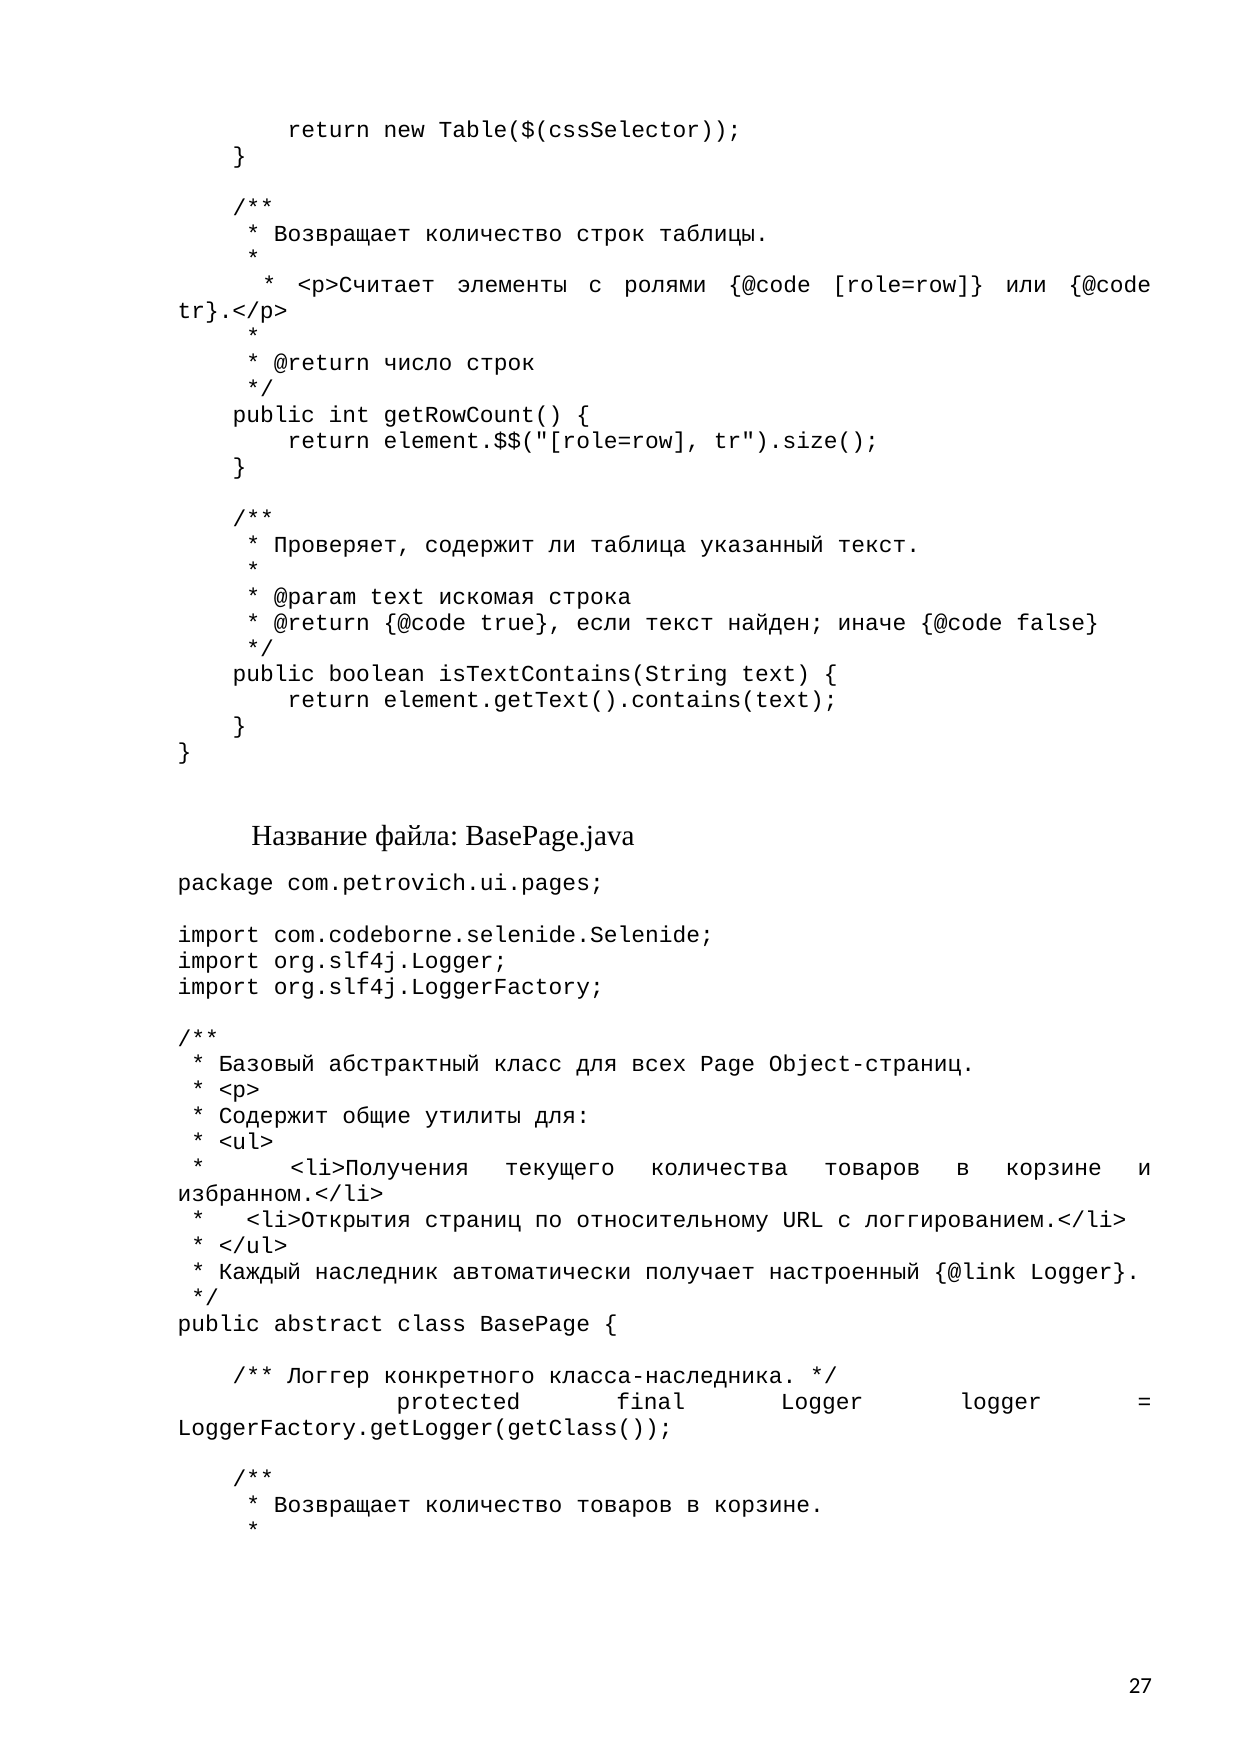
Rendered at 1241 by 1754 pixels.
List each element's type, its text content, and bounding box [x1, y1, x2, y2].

text * @return число строк [177, 352, 1152, 377]
text * [177, 559, 1152, 585]
text * Базовый абстрактный класс для всех Page Object-страниц. [177, 1053, 1152, 1079]
text protected final Logger logger = LoggerFactory.getLogger(getClass()); [177, 1390, 1152, 1442]
text */ [177, 637, 1152, 663]
text /** [177, 1027, 1152, 1053]
text * @return {@code true}, если текст найден; иначе {@code false} [177, 611, 1152, 637]
text Название файла: BasePage.java [177, 818, 1152, 852]
text */ [177, 1286, 1152, 1312]
text } [177, 741, 1152, 767]
text * Содержит общие утилиты для: [177, 1105, 1152, 1131]
text * Каждый наследник автоматически получает настроенный {@link Logger}. [177, 1260, 1152, 1286]
text import org.slf4j.Logger; [177, 949, 1152, 975]
text * <li>Открытия страниц по относительному URL c логгированием.</li> [177, 1208, 1152, 1234]
text */ [177, 377, 1152, 403]
text /** [177, 196, 1152, 222]
text * Проверяет, содержит ли таблица указанный текст. [177, 533, 1152, 559]
text * [177, 248, 1152, 274]
text public int getRowCount() { [177, 403, 1152, 429]
text /** [177, 507, 1152, 533]
text return new Table($(cssSelector)); [177, 118, 1152, 144]
text /** Логгер конкретного класса-наследника. */ [177, 1364, 1152, 1390]
text return element.getText().contains(text); [177, 689, 1152, 715]
text return element.$$("[role=row], tr").size(); [177, 429, 1152, 455]
text package com.petrovich.ui.pages; [177, 871, 1152, 897]
text import com.codeborne.selenide.Selenide; [177, 923, 1152, 949]
text * Возвращает количество строк таблицы. [177, 222, 1152, 248]
text * @param text искомая строка [177, 585, 1152, 611]
text import org.slf4j.LoggerFactory; [177, 975, 1152, 1001]
text /** [177, 1468, 1152, 1494]
text public abstract class BasePage { [177, 1312, 1152, 1338]
text * <ul> [177, 1131, 1152, 1157]
text * [177, 326, 1152, 352]
text } [177, 144, 1152, 170]
text } [177, 715, 1152, 741]
text } [177, 455, 1152, 481]
text * <li>Получения текущего количества товаров в корзине и избранном.</li> [177, 1157, 1152, 1208]
text public boolean isTextContains(String text) { [177, 663, 1152, 689]
text * <p> [177, 1079, 1152, 1105]
text * <p>Считает элементы с ролями {@code [role=row]} или {@code tr}.</p> [177, 274, 1152, 326]
text * </ul> [177, 1234, 1152, 1260]
text * [177, 1520, 1152, 1546]
text * Возвращает количество товаров в корзине. [177, 1494, 1152, 1520]
